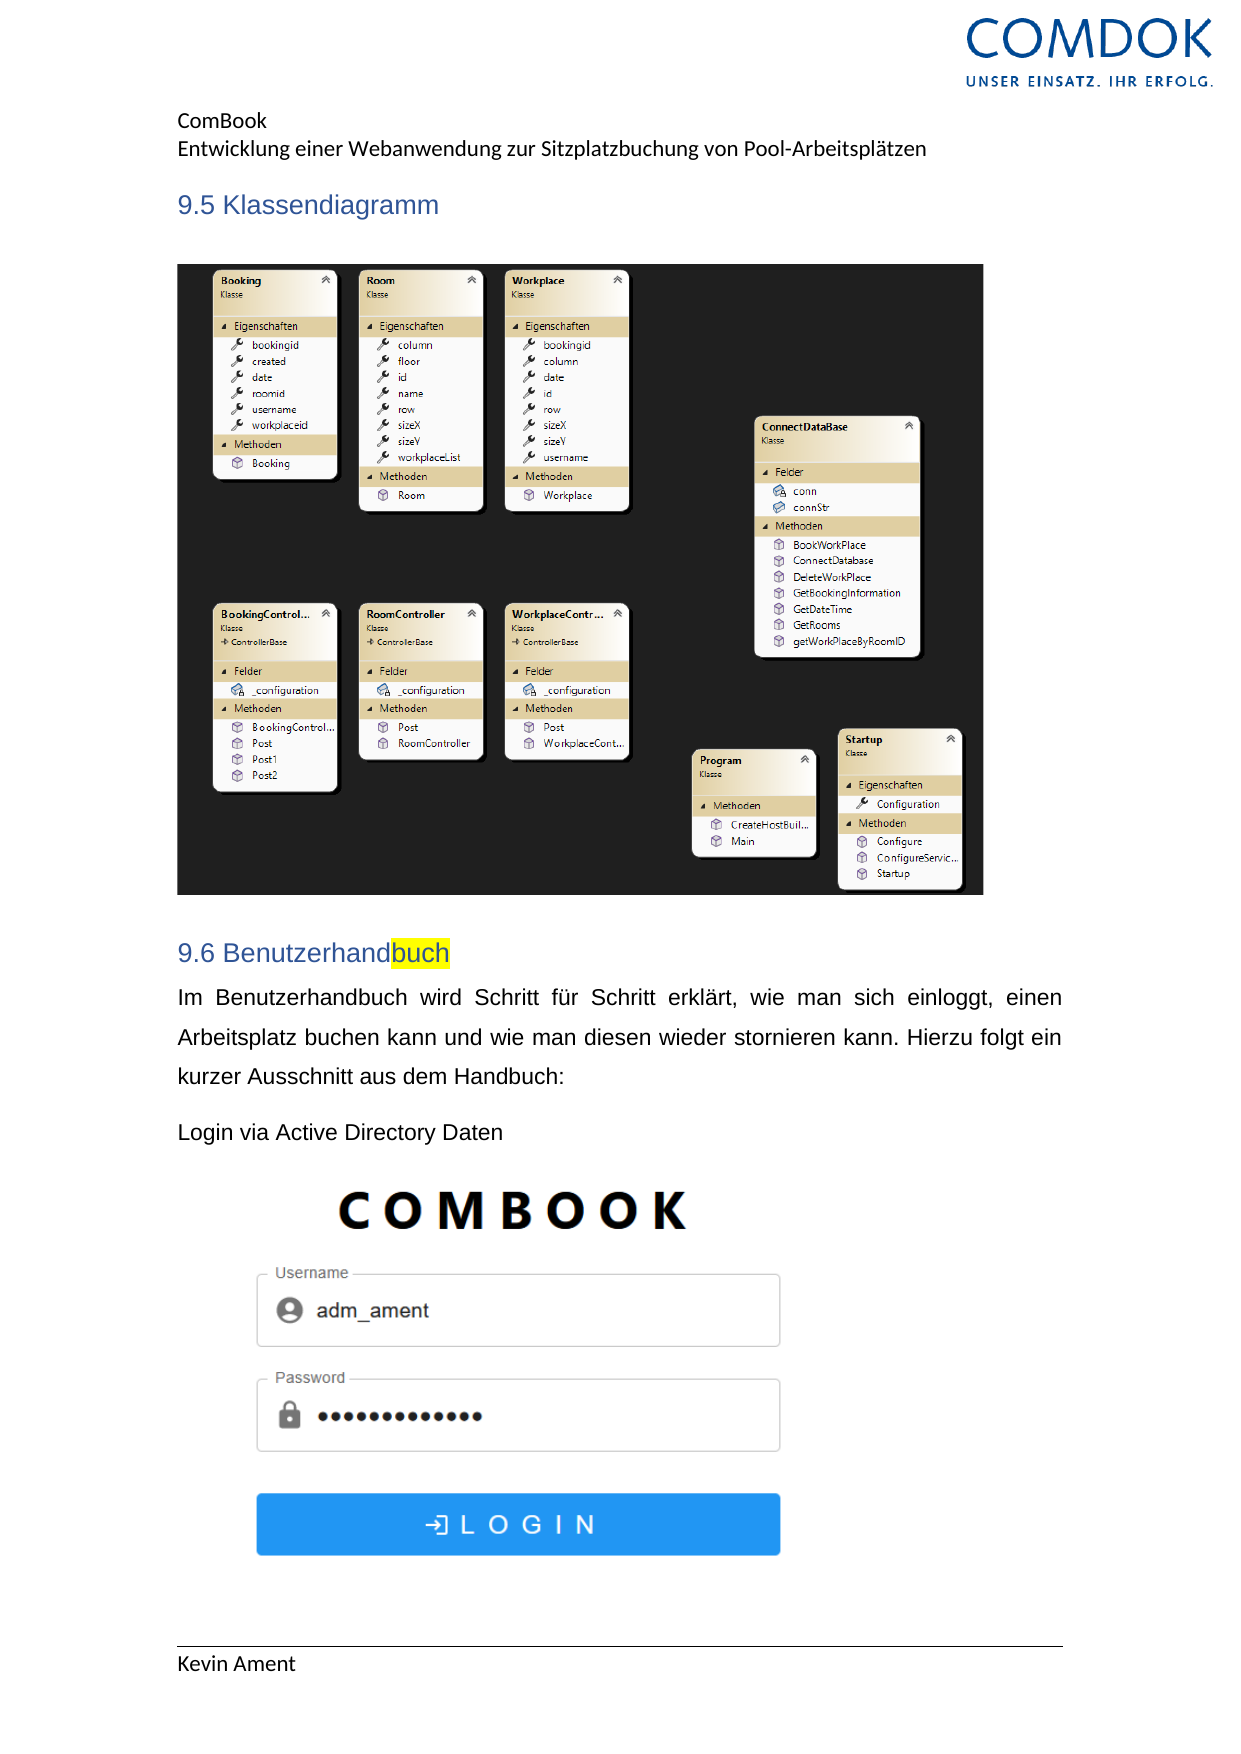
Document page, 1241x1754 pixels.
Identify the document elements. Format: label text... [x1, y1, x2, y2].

subtitle 9.5 Klassendiagramm [177, 189, 1063, 220]
subtitle 9.6 Benutzerhandbuch [177, 937, 1063, 969]
picture [966, 18, 1213, 87]
picture [177, 264, 984, 895]
picture [177, 1175, 871, 1596]
text Login via Active Directory Daten [177, 1119, 1063, 1146]
text Im Benutzerhandbuch wird Schritt für Schritt erklärt, wie man sich einloggt, einen Arbeitsplatz buchen kann und wie man diesen wieder stornieren kann. Hierzu folgt ein kurzer Ausschnitt aus dem Handbuch: [177, 984, 1063, 1089]
